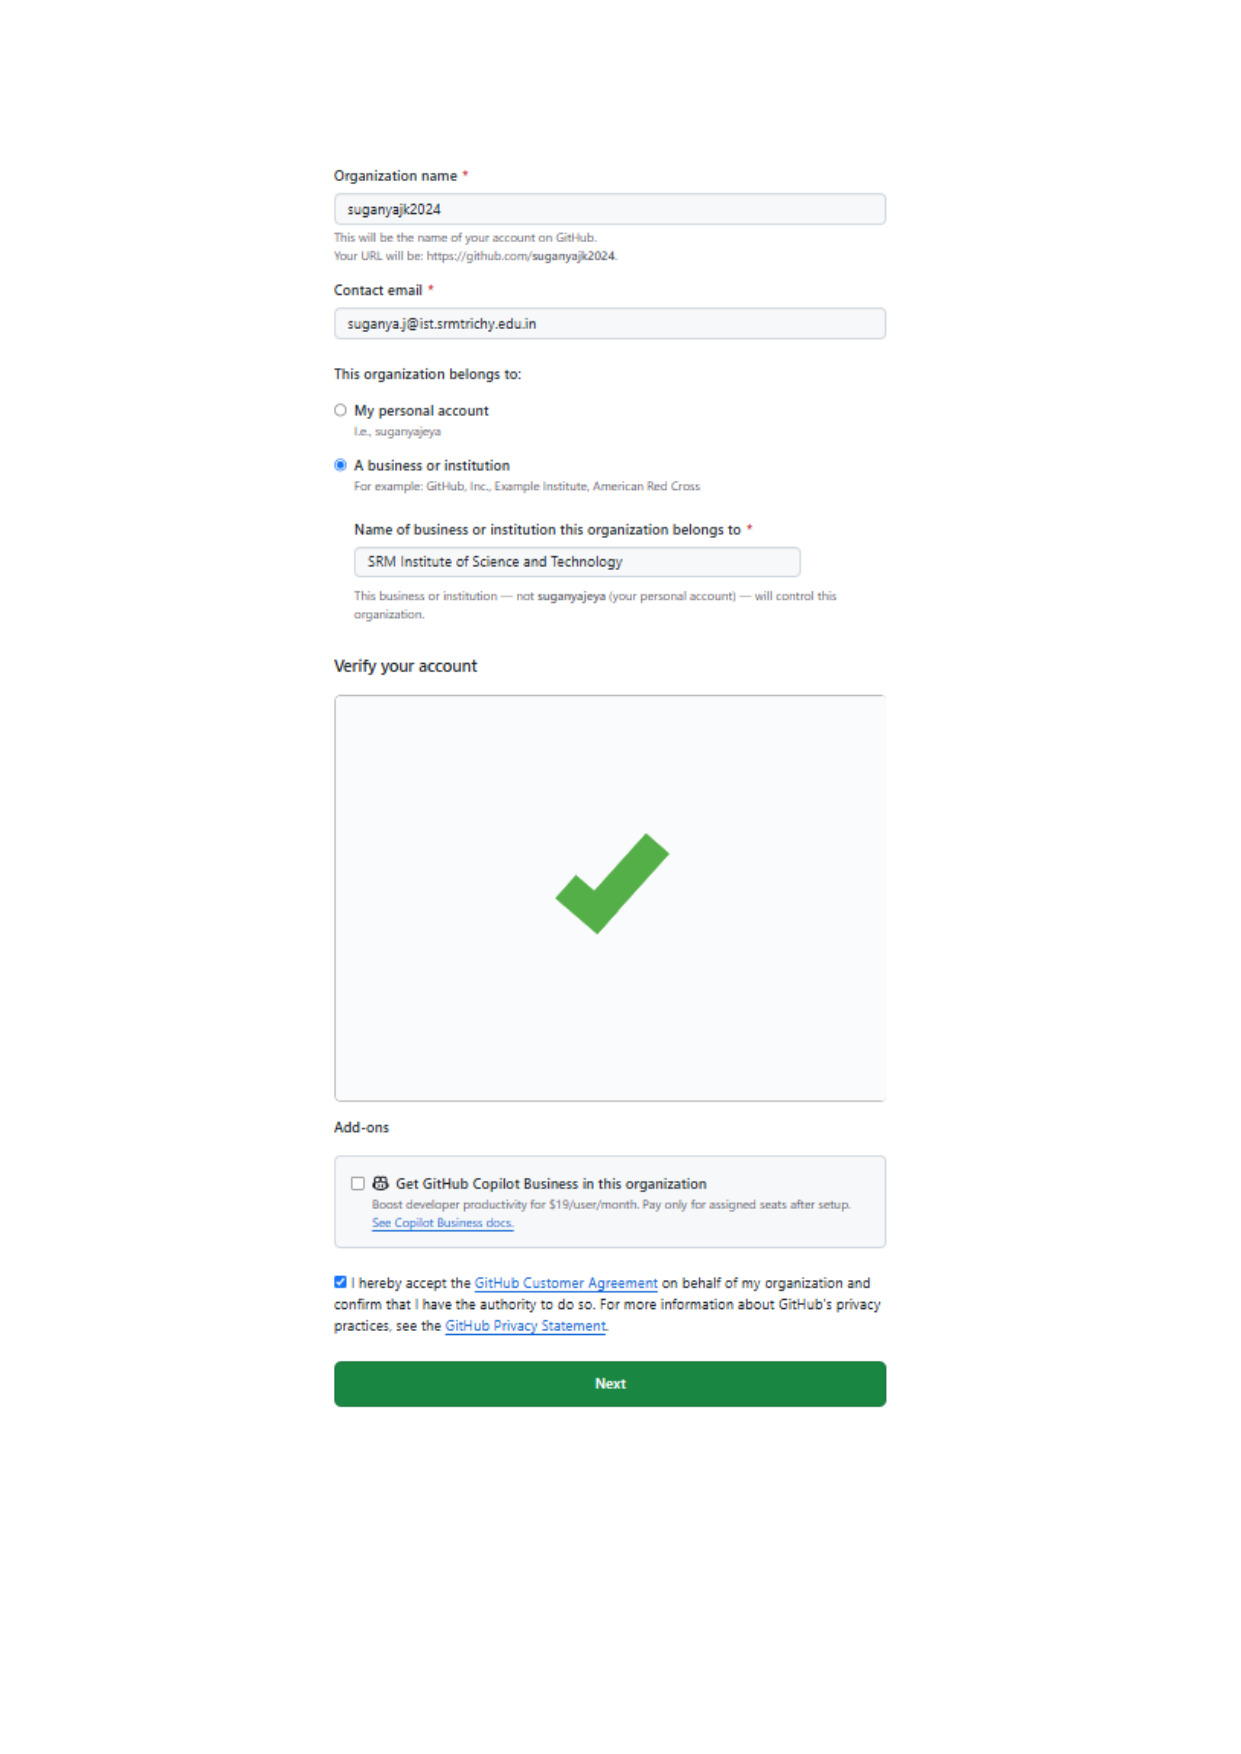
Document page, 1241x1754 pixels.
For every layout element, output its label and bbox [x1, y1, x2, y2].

picture [150, 150, 1091, 1456]
